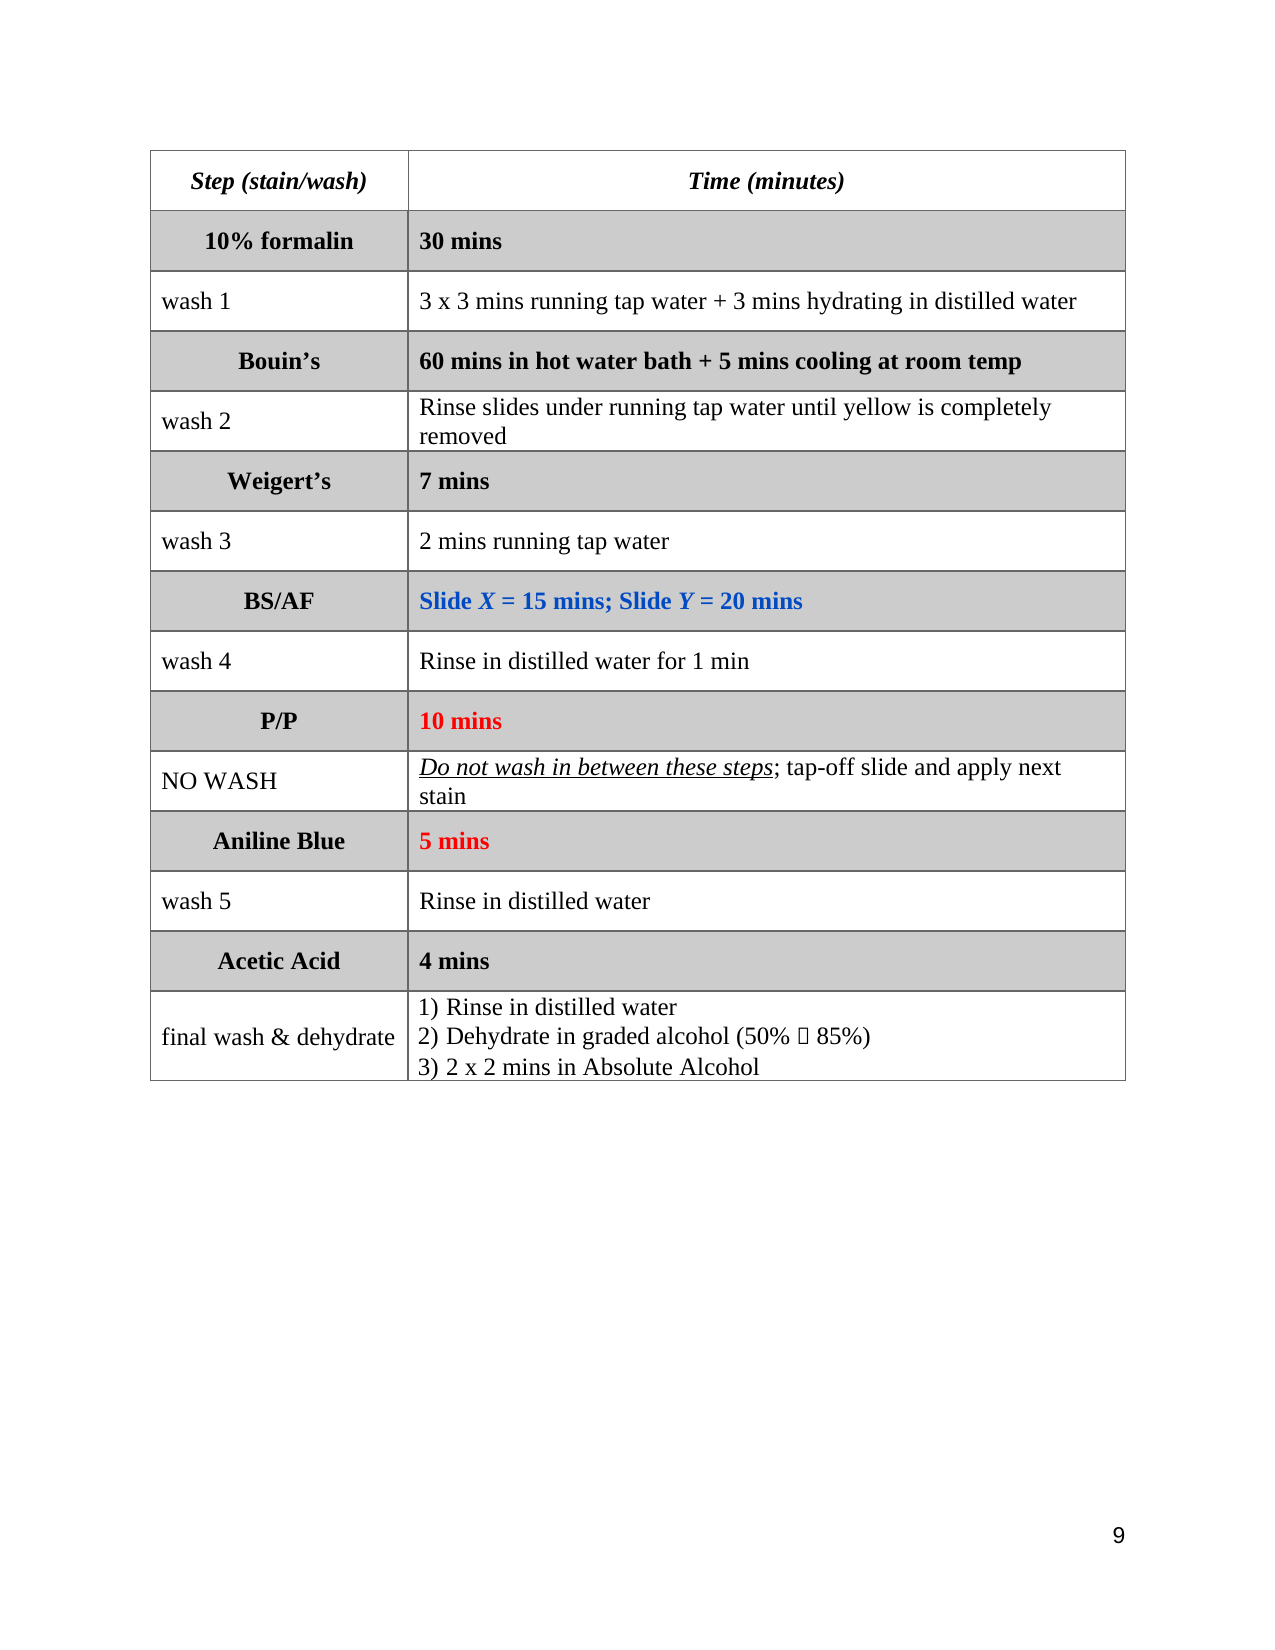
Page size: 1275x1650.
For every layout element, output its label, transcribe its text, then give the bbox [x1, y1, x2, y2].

table_cell wash 1 [151, 272, 407, 330]
table_cell 10% formalin [151, 211, 407, 270]
table_cell Aniline Blue [151, 812, 407, 870]
table_cell 2 mins running tap water [409, 512, 1125, 570]
table_cell Do not wash in between these steps; tap-off slide and apply next stain [409, 752, 1125, 810]
table_cell 60 mins in hot water bath + 5 mins cooling at room temp [409, 332, 1125, 390]
table_cell Rinse in distilled water [409, 872, 1125, 930]
table_cell wash 3 [151, 512, 407, 570]
table_cell wash 4 [151, 632, 407, 690]
table_cell Rinse in distilled water for 1 min [409, 632, 1125, 690]
table_cell wash 5 [151, 872, 407, 930]
table_cell 30 mins [409, 211, 1125, 270]
table_cell NO WASH [151, 752, 407, 810]
table_cell final wash & dehydrate [151, 992, 407, 1080]
table_cell Rinse slides under running tap water until yellow is completely removed [409, 392, 1125, 450]
table_cell 3 x 3 mins running tap water + 3 mins hydrating in distilled water [409, 272, 1125, 330]
table_cell Weigert’s [151, 452, 407, 510]
table_cell wash 2 [151, 392, 407, 450]
table_cell 10 mins [409, 692, 1125, 750]
table_header Time (minutes) [409, 151, 1125, 210]
table_header Step (stain/wash) [151, 151, 408, 210]
table_cell Rinse in distilled water Dehydrate in graded alcohol (50%  85%) 2 x 2 mins in Absolute Alcohol [409, 992, 1125, 1080]
table_cell 4 mins [409, 932, 1125, 990]
table_cell 5 mins [409, 812, 1125, 870]
table_cell BS/AF [151, 572, 407, 630]
table_cell 7 mins [409, 452, 1125, 510]
table_cell Acetic Acid [151, 932, 407, 990]
table_cell Slide X = 15 mins; Slide Y = 20 mins [409, 572, 1125, 630]
table_cell P/P [151, 692, 407, 750]
table_cell Bouin’s [151, 332, 407, 390]
